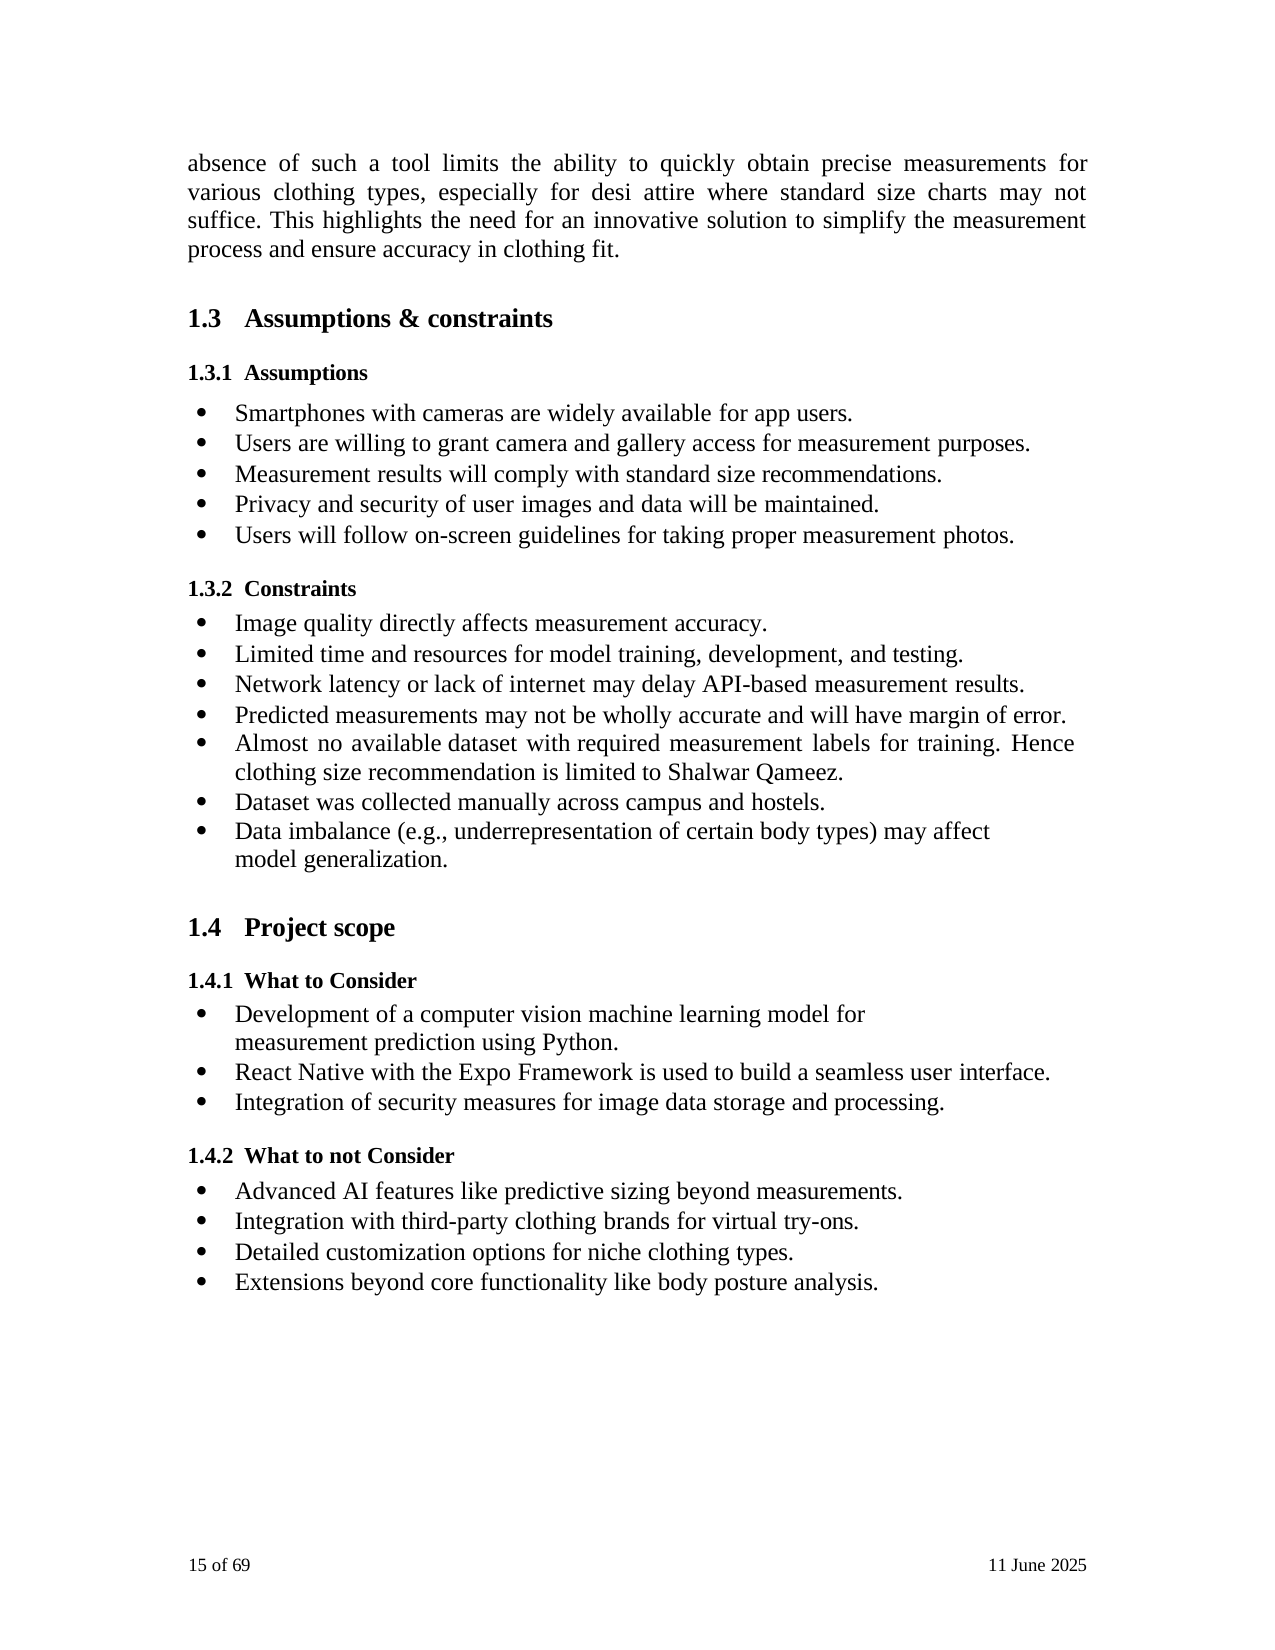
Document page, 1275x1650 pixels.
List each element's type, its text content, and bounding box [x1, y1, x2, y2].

list Predicted measurements may not be wholly accurate and will have margin of error. [197, 699, 1237, 729]
subtitle Assumptions & constraints [187, 302, 1237, 333]
list Constraints [187, 575, 1237, 601]
list Integration with third-party clothing brands for virtual try-ons. [197, 1205, 1237, 1236]
list Extensions beyond core functionality like body posture analysis. [197, 1266, 1237, 1297]
list Image quality directly affects measurement accuracy. [197, 607, 1237, 638]
list Integration of security measures for image data storage and processing. [197, 1086, 1237, 1117]
list React Native with the Expo Framework is used to build a seamless user interface. [197, 1056, 1237, 1086]
list Detailed customization options for niche clothing types. [197, 1236, 1237, 1266]
list Privacy and security of user images and data will be maintained. [197, 488, 1237, 519]
list Limited time and resources for model training, development, and testing. [197, 638, 1237, 668]
list Smartphones with cameras are widely available for app users. [197, 396, 1237, 427]
list Almost no available dataset with required measurement labels for training. Hence clothing size recommendation is limited to Shalwar Qameez. [197, 729, 1080, 786]
list Assumptions [187, 359, 1237, 385]
list Network latency or lack of internet may delay API-based measurement results. [197, 668, 1237, 699]
text absence of such a tool limits the ability to quickly obtain precise measurements for various clothing types, especially for desi attire where standard size charts may not suffice. This highlights the need for an innovative solution to simplify the measurement process and ensure accuracy in clothing fit. [187, 148, 1088, 263]
list What to Consider [187, 967, 1237, 994]
list What to not Consider [187, 1143, 1237, 1169]
list Measurement results will comply with standard size recommendations. [197, 458, 1237, 488]
list Data imbalance (e.g., underrepresentation of certain body types) may affect model generalization. [197, 817, 1053, 872]
list Development of a computer vision machine learning model for measurement prediction using Python. [197, 999, 998, 1056]
subtitle Project scope [187, 911, 1237, 942]
list Advanced AI features like predictive sizing beyond measurements. [197, 1175, 1237, 1205]
list Users are willing to grant camera and gallery access for measurement purposes. [197, 427, 1237, 458]
list Dataset was collected manually across campus and hostels. [197, 786, 1237, 817]
list Users will follow on-screen guidelines for taking proper measurement photos. [197, 519, 1237, 549]
